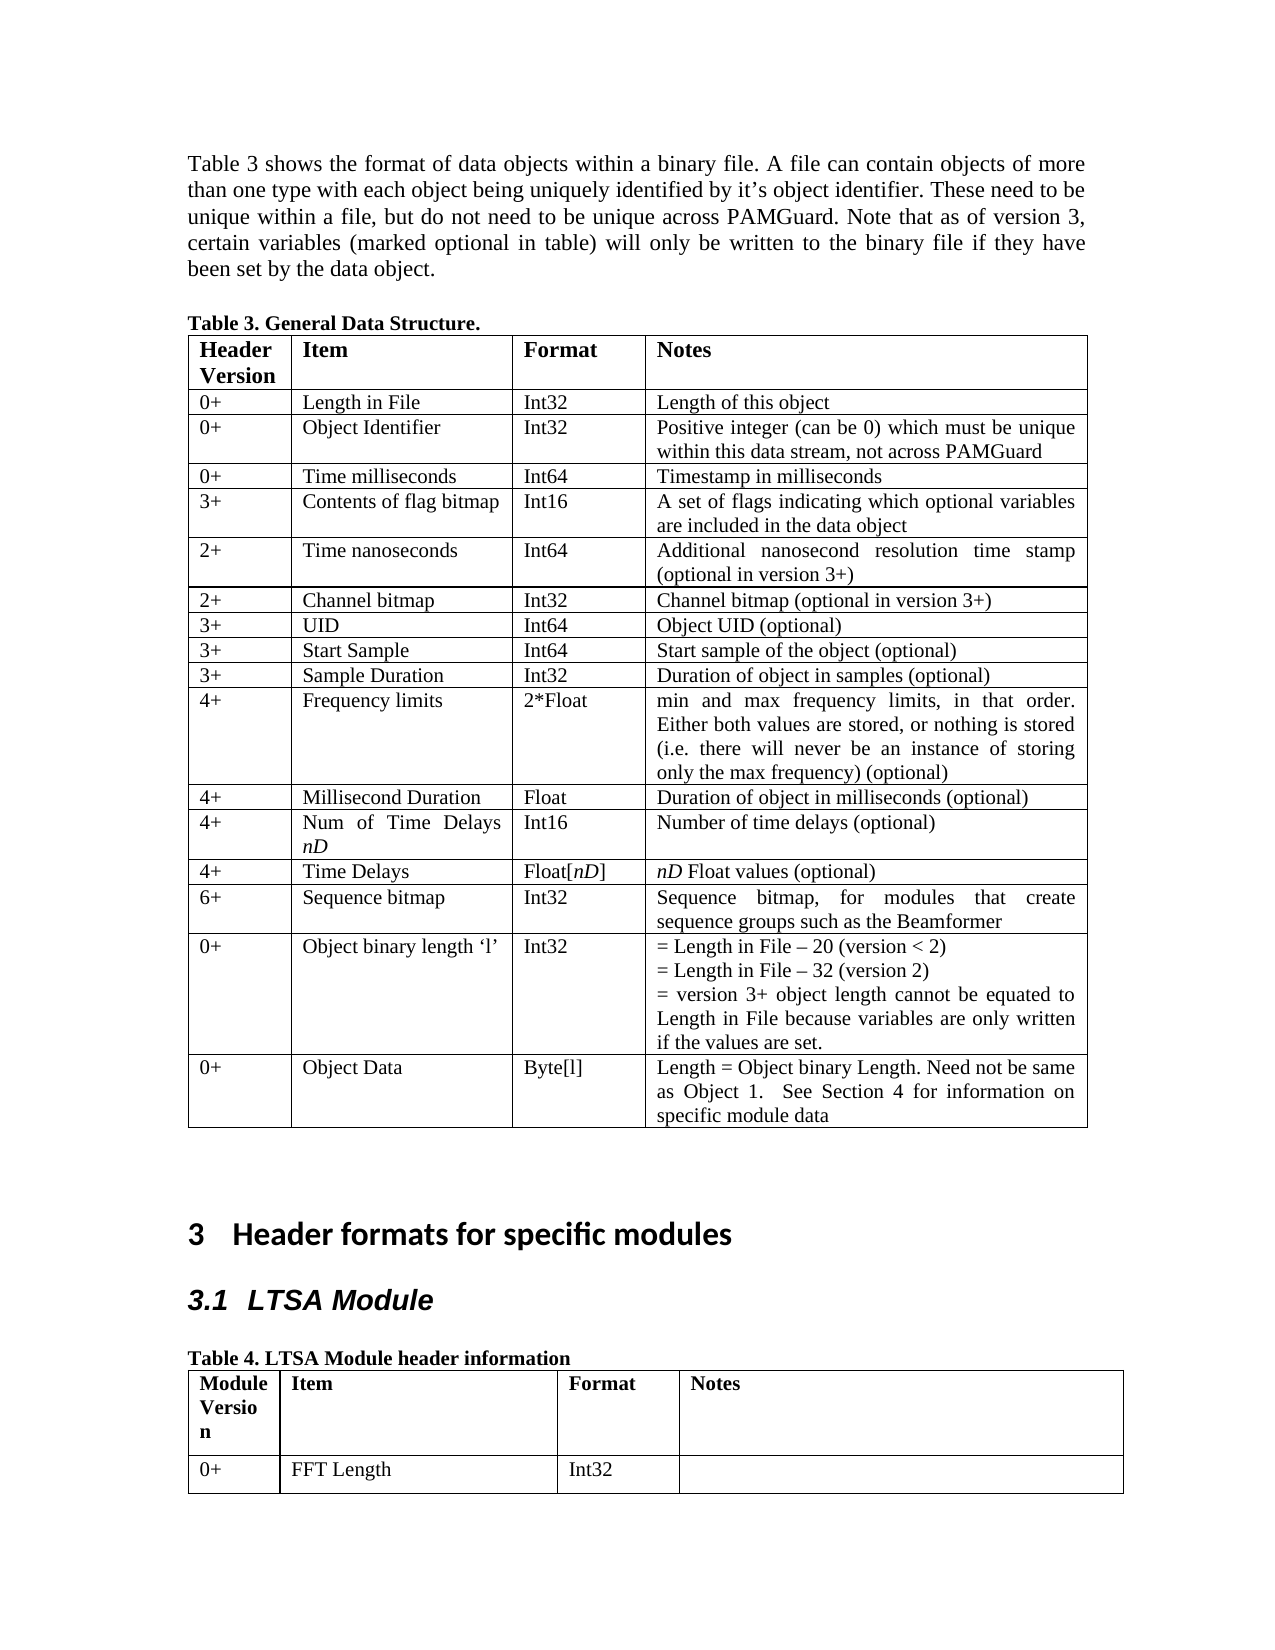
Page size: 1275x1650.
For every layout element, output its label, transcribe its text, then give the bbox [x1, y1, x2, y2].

table_cell 0+ [189, 415, 291, 463]
table_cell Object Identifier [292, 415, 512, 463]
table_cell Start sample of the object (optional) [646, 638, 1087, 662]
table_cell Length of this object [646, 390, 1087, 414]
table_header Notes [680, 1371, 1123, 1455]
table_cell Int32 [558, 1456, 679, 1493]
table_cell 2*Float [513, 688, 645, 784]
table_cell 3+ [189, 638, 291, 662]
table_header Item [281, 1371, 557, 1455]
table_cell Positive integer (can be 0) which must be unique within this data stream, not across PAMGuard [646, 415, 1087, 463]
table_cell 0+ [189, 1055, 291, 1127]
text Table 3 shows the format of data objects within a binary file. A file can contain objects of more than one type with each object being uniquely identified by it’s object identifier. These need to be unique within a file, but do not need to be unique across PAMGuard. Note that as of version 3, certain variables (marked optional in table) will only be written to the binary file if they have been set by the data object. [187, 150, 1087, 282]
table_cell 3+ [189, 613, 291, 637]
table_cell FFT Length [281, 1456, 557, 1493]
table_cell Int32 [513, 588, 645, 612]
table_cell Object Data [292, 1055, 512, 1127]
table_cell Int32 [513, 390, 645, 414]
table_cell Additional nanosecond resolution time stamp (optional in version 3+) [646, 538, 1087, 586]
table_header Notes [646, 336, 1087, 389]
table_cell Number of time delays (optional) [646, 810, 1087, 858]
table_cell Contents of flag bitmap [292, 489, 512, 537]
table_cell Int32 [513, 663, 645, 687]
table_cell Float[nD] [513, 860, 645, 883]
table_cell Int32 [513, 415, 645, 463]
table_cell Object UID (optional) [646, 613, 1087, 637]
table_cell Time milliseconds [292, 464, 512, 488]
table_cell 3+ [189, 663, 291, 687]
subtitle LTSA Module [187, 1283, 1087, 1316]
table_cell 4+ [189, 860, 291, 883]
table_cell Sequence bitmap, for modules that create sequence groups such as the Beamformer [646, 885, 1087, 933]
table_cell 4+ [189, 785, 291, 809]
table_cell Int64 [513, 538, 645, 586]
table_cell = Length in File – 20 (version < 2) = Length in File – 32 (version 2) = version 3+ object length cannot be equated to Length in File because variables are only written if the values are set. [646, 934, 1087, 1054]
table_cell Int64 [513, 638, 645, 662]
table_header Module Version [189, 1371, 279, 1455]
table_cell 4+ [189, 688, 291, 784]
table_cell 3+ [189, 489, 291, 537]
table_cell Millisecond Duration [292, 785, 512, 809]
table_cell Start Sample [292, 638, 512, 662]
table_cell Int32 [513, 934, 645, 1054]
table_cell Duration of object in milliseconds (optional) [646, 785, 1087, 809]
table_cell Duration of object in samples (optional) [646, 663, 1087, 687]
table_cell 0+ [189, 390, 291, 414]
table_cell Object binary length ‘l’ [292, 934, 512, 1054]
table_cell Length in File [292, 390, 512, 414]
table_cell 2+ [189, 588, 291, 612]
table_cell Timestamp in milliseconds [646, 464, 1087, 488]
table_cell Channel bitmap (optional in version 3+) [646, 588, 1087, 612]
table_cell Float [513, 785, 645, 809]
table_header Header Version [189, 336, 291, 389]
table_cell UID [292, 613, 512, 637]
table_cell [680, 1456, 1123, 1493]
table_cell Byte[l] [513, 1055, 645, 1127]
table_cell 0+ [189, 934, 291, 1054]
table_cell Sample Duration [292, 663, 512, 687]
table_header Format [513, 336, 645, 389]
table_cell Int32 [513, 885, 645, 933]
table_cell 2+ [189, 538, 291, 586]
table_cell 4+ [189, 810, 291, 858]
table_cell Int64 [513, 464, 645, 488]
table_cell nD Float values (optional) [646, 860, 1087, 883]
table_cell 0+ [189, 464, 291, 488]
subtitle Header formats for specific modules [187, 1213, 1087, 1254]
table_cell Sequence bitmap [292, 885, 512, 933]
table_cell Int64 [513, 613, 645, 637]
table_cell 6+ [189, 885, 291, 933]
table_cell Time Delays [292, 860, 512, 883]
table_header Item [292, 336, 512, 389]
table_header Format [558, 1371, 679, 1455]
text Table 3. General Data Structure. [187, 311, 1087, 335]
table_cell Int16 [513, 810, 645, 858]
table_cell Time nanoseconds [292, 538, 512, 586]
table_cell Num of Time Delays nD [292, 810, 512, 858]
table_cell Frequency limits [292, 688, 512, 784]
table_cell min and max frequency limits, in that order. Either both values are stored, or nothing is stored (i.e. there will never be an instance of storing only the max frequency) (optional) [646, 688, 1087, 784]
table_cell Int16 [513, 489, 645, 537]
table_cell 0+ [189, 1456, 279, 1493]
table_cell Channel bitmap [292, 588, 512, 612]
table_cell Length = Object binary Length. Need not be same as Object 1. See Section 4 for information on specific module data [646, 1055, 1087, 1127]
table_cell A set of flags indicating which optional variables are included in the data object [646, 489, 1087, 537]
